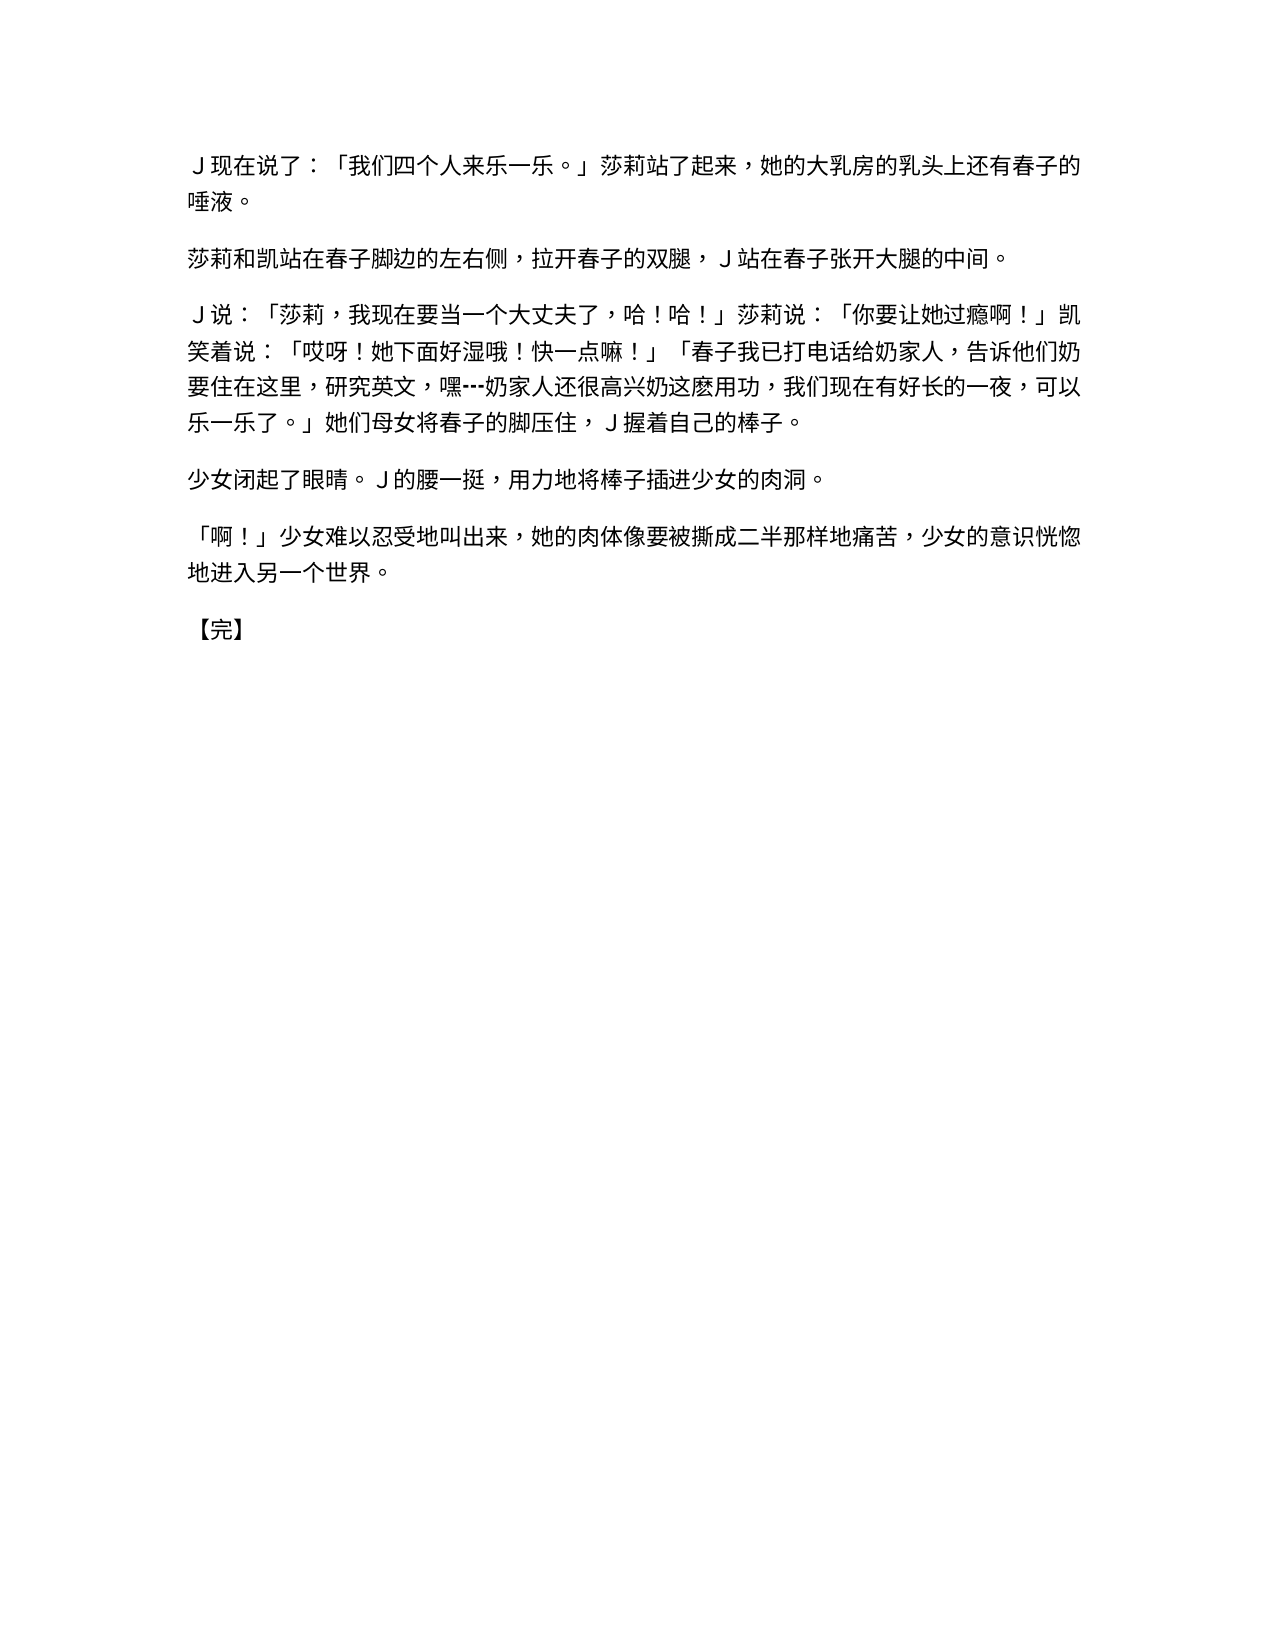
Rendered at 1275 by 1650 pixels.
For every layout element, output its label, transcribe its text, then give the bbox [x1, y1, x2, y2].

text 【完】 [187, 613, 1087, 645]
text Ｊ说∶「莎莉，我现在要当一个大丈夫了，哈！哈！」莎莉说∶「你要让她过瘾啊！」凯笑着说∶「哎呀！她下面好湿哦！快一点嘛！」「春子我已打电话给奶家人，告诉他们奶要住在这里，研究英文，嘿┅奶家人还很高兴奶这麽用功，我们现在有好长的一夜，可以乐一乐了。」她们母女将春子的脚压住，Ｊ握着自己的棒子。 [187, 299, 1087, 438]
text 「啊！」少女难以忍受地叫出来，她的肉体像要被撕成二半那样地痛苦，少女的意识恍惚地进入另一个世界。 [187, 521, 1087, 588]
text Ｊ现在说了∶「我们四个人来乐一乐。」莎莉站了起来，她的大乳房的乳头上还有春子的唾液。 [187, 150, 1087, 217]
text 莎莉和凯站在春子脚边的左右侧，拉开春子的双腿，Ｊ站在春子张开大腿的中间。 [187, 243, 1087, 274]
text 少女闭起了眼晴。Ｊ的腰一挺，用力地将棒子插进少女的肉洞。 [187, 464, 1087, 495]
